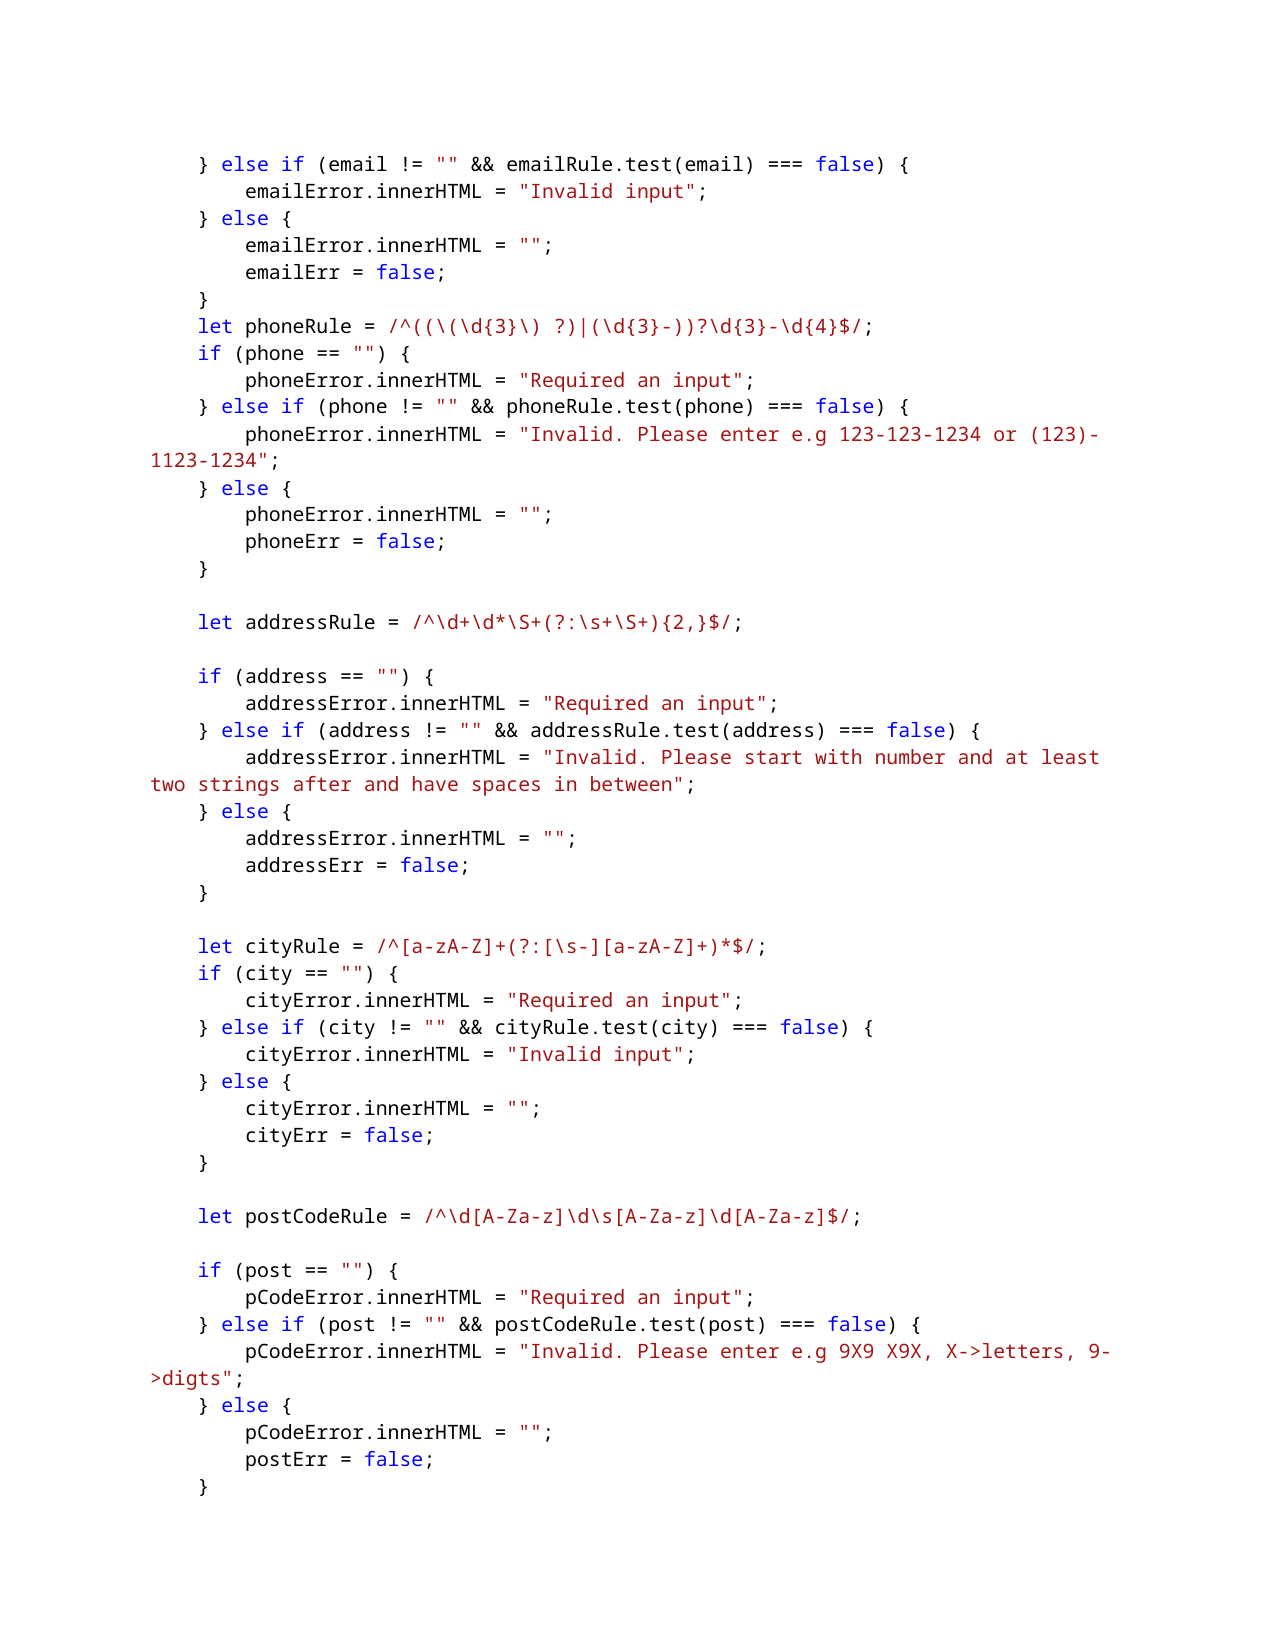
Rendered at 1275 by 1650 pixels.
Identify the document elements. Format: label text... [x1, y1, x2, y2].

text let postCodeRule = /^\d[A-Za-z]\d\s[A-Za-z]\d[A-Za-z]$/; [150, 1202, 1125, 1229]
text let phoneRule = /^((\(\d{3}\) ?)|(\d{3}-))?\d{3}-\d{4}$/; [150, 312, 1125, 339]
text phoneError.innerHTML = "Required an input"; [150, 366, 1125, 393]
text let cityRule = /^[a-zA-Z]+(?:[\s-][a-zA-Z]+)*$/; [150, 932, 1125, 959]
text } else if (email != "" && emailRule.test(email) === false) { [150, 150, 1125, 177]
text cityError.innerHTML = ""; [150, 1094, 1125, 1121]
text pCodeError.innerHTML = "Required an input"; [150, 1283, 1125, 1310]
text phoneError.innerHTML = "Invalid. Please enter e.g 123-123-1234 or (123)-1123-1234"; [150, 420, 1125, 474]
text addressError.innerHTML = "Required an input"; [150, 689, 1125, 717]
text emailError.innerHTML = ""; [150, 231, 1125, 258]
text } else { [150, 474, 1125, 501]
text pCodeError.innerHTML = ""; [150, 1418, 1125, 1445]
text } else { [150, 1067, 1125, 1094]
text } [150, 878, 1125, 905]
text addressErr = false; [150, 851, 1125, 878]
text pCodeError.innerHTML = "Invalid. Please enter e.g 9X9 X9X, X->letters, 9->digts"; [150, 1337, 1125, 1391]
text } else { [150, 797, 1125, 824]
text } [150, 1472, 1125, 1499]
text phoneError.innerHTML = ""; [150, 501, 1125, 528]
text cityErr = false; [150, 1121, 1125, 1148]
text cityError.innerHTML = "Required an input"; [150, 986, 1125, 1013]
text postErr = false; [150, 1445, 1125, 1472]
text addressError.innerHTML = "Invalid. Please start with number and at least two strings after and have spaces in between"; [150, 743, 1125, 797]
text } [150, 285, 1125, 312]
text if (city == "") { [150, 959, 1125, 986]
text } else if (city != "" && cityRule.test(city) === false) { [150, 1013, 1125, 1040]
text emailErr = false; [150, 258, 1125, 285]
text } else if (address != "" && addressRule.test(address) === false) { [150, 717, 1125, 743]
text } else if (phone != "" && phoneRule.test(phone) === false) { [150, 393, 1125, 420]
text } else { [150, 1391, 1125, 1418]
text } [150, 1148, 1125, 1175]
text emailError.innerHTML = "Invalid input"; [150, 177, 1125, 204]
text cityError.innerHTML = "Invalid input"; [150, 1040, 1125, 1067]
text phoneErr = false; [150, 528, 1125, 555]
text } else { [150, 204, 1125, 231]
text } [150, 555, 1125, 582]
text addressError.innerHTML = ""; [150, 824, 1125, 851]
text let addressRule = /^\d+\d*\S+(?:\s+\S+){2,}$/; [150, 609, 1125, 636]
text } else if (post != "" && postCodeRule.test(post) === false) { [150, 1310, 1125, 1337]
text if (address == "") { [150, 663, 1125, 689]
text if (post == "") { [150, 1256, 1125, 1283]
text if (phone == "") { [150, 339, 1125, 366]
